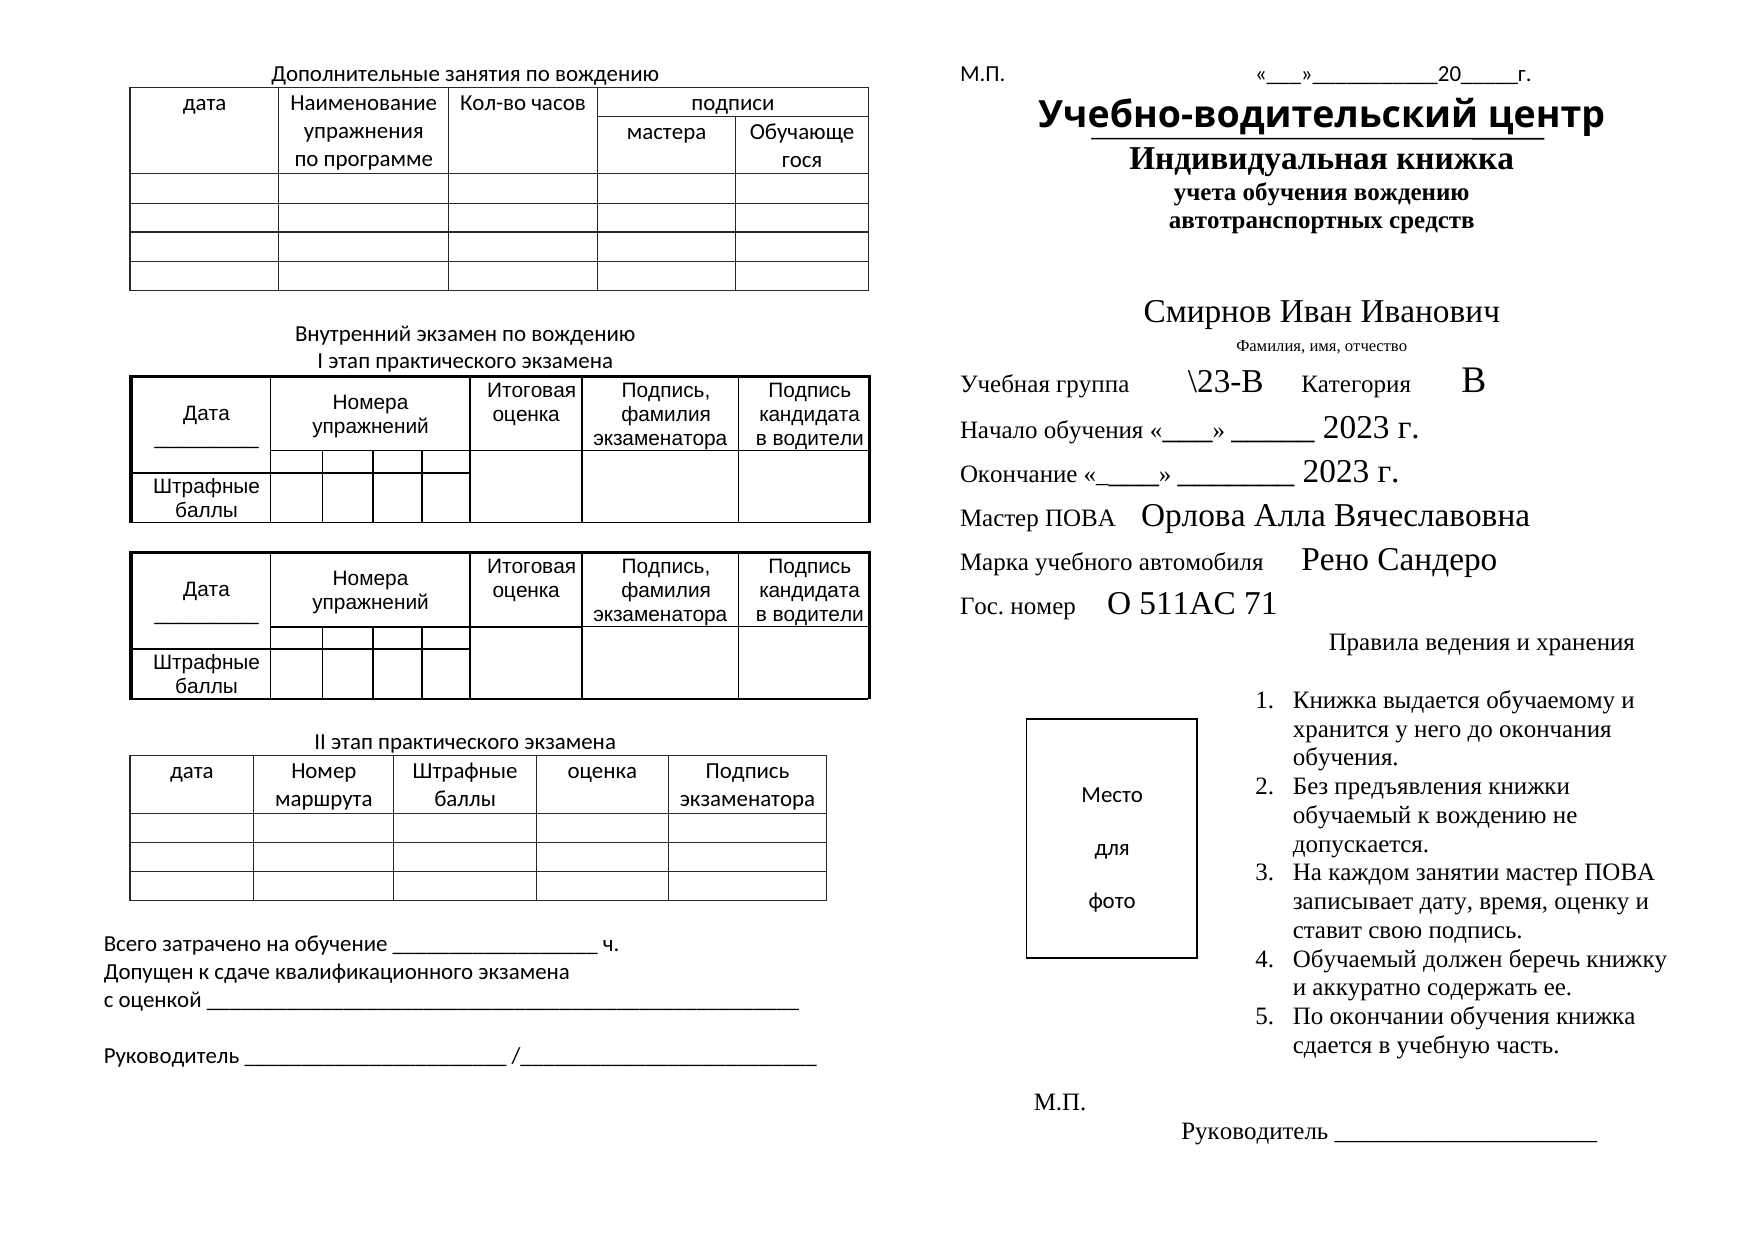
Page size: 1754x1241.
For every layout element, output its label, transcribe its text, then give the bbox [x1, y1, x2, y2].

table_cell Штрафные баллы [133, 650, 270, 698]
table_cell [736, 204, 868, 231]
table_header дата [131, 756, 253, 812]
table_header Подпись кандидата в водители [739, 378, 868, 450]
table_header Номер маршрута [254, 756, 393, 812]
text Индивидуальная книжка [960, 138, 1683, 177]
table_cell [254, 814, 393, 842]
list На каждом занятии мастер ПОВА записывает дату, время, оценку и ставит свою подпись. [1255, 857, 1683, 944]
text Марка учебного автомобиля Рено Сандеро [960, 539, 1683, 578]
table_cell [449, 204, 597, 231]
table_header Итоговая оценка [471, 554, 581, 626]
table_cell [279, 233, 448, 261]
list Без предъявления книжки обучаемый к вождению не допускается. [1255, 771, 1683, 857]
table_header Дата _________ [133, 378, 270, 472]
table_cell [583, 627, 738, 698]
table_cell [131, 814, 253, 842]
table_cell [131, 262, 278, 289]
text учета обучения вождению [960, 177, 1683, 205]
table_cell [279, 262, 448, 289]
table_cell [394, 814, 536, 842]
table_cell [669, 872, 826, 900]
text Руководитель _______________________ /__________________________ [103, 1041, 827, 1069]
table_header Наименование упражнения по программе [279, 88, 448, 173]
table_cell [598, 233, 735, 261]
table_cell мастера [598, 117, 735, 173]
table_cell [131, 872, 253, 900]
table_cell Штрафные баллы [133, 474, 270, 521]
table_cell [583, 451, 738, 521]
text Допущен к сдаче квалификационного экзамена [103, 957, 827, 985]
list Книжка выдается обучаемому и хранится у него до окончания обучения. [1255, 685, 1683, 771]
table_cell [394, 843, 536, 871]
table_header Подпись кандидата в водители [739, 554, 868, 626]
table_cell [254, 872, 393, 900]
text Начало обучения «___» _____ 2023 г. [960, 407, 1683, 446]
table_header Номера упражнений [271, 378, 469, 450]
text Гос. номер О 511АС 71 [960, 583, 1683, 622]
text Руководитель _____________________ [960, 1116, 1683, 1145]
table_header Штрафные баллы [394, 756, 536, 812]
table_cell [131, 174, 278, 202]
table_cell [537, 843, 668, 871]
table_cell [254, 843, 393, 871]
table_cell [323, 650, 372, 698]
table_cell [374, 451, 421, 472]
table_header Дата _________ [133, 554, 270, 648]
table_cell [598, 204, 735, 231]
table_header Подпись экзаменатора [669, 756, 826, 812]
table_header дата [131, 88, 278, 173]
table_cell [131, 204, 278, 231]
table_cell [423, 451, 469, 472]
table_cell [271, 451, 322, 472]
text Правила ведения и хранения [960, 627, 1683, 656]
table_cell [669, 843, 826, 871]
table_cell [423, 628, 469, 648]
table_cell [598, 262, 735, 289]
table_cell [423, 474, 469, 521]
text М.П. «___»___________20_____г. [960, 59, 1683, 87]
table_header Подпись, фамилия экзаменатора [583, 554, 738, 626]
table_header оценка [537, 756, 668, 812]
table_cell [449, 262, 597, 289]
table_cell [131, 233, 278, 261]
table_cell [323, 451, 372, 472]
text Дополнительные занятия по вождению [103, 59, 827, 87]
table_header Кол-во часов [449, 88, 597, 173]
table_cell [471, 451, 581, 521]
table_cell [271, 474, 322, 521]
table_cell [537, 814, 668, 842]
table_cell Обучающегося [736, 117, 868, 173]
table_cell [449, 233, 597, 261]
table_cell [423, 650, 469, 698]
table_cell [374, 474, 421, 521]
table_cell [279, 174, 448, 202]
text М.П. [1033, 1087, 1683, 1116]
table_cell [271, 628, 322, 648]
text II этап практического экзамена [103, 727, 827, 755]
table_cell [736, 233, 868, 261]
table_cell [279, 204, 448, 231]
text Мастер ПОВА Орлова Алла Вячеславовна [960, 495, 1683, 534]
table_cell [736, 174, 868, 202]
text Смирнов Иван Иванович [960, 292, 1683, 330]
table_cell [374, 628, 421, 648]
table_cell [739, 627, 868, 698]
text Фамилия, имя, отчество [960, 336, 1683, 355]
table_header подписи [598, 88, 868, 116]
table_cell [669, 814, 826, 842]
table_header Итоговая оценка [471, 378, 581, 450]
text с оценкой ____________________________________________________ [103, 985, 827, 1013]
table_cell [739, 451, 868, 521]
text Внутренний экзамен по вождению [103, 319, 827, 347]
table_cell [537, 872, 668, 900]
table_header Подпись, фамилия экзаменатора [583, 378, 738, 450]
text I этап практического экзамена [103, 347, 827, 375]
table_cell [374, 650, 421, 698]
table_header Номера упражнений [271, 554, 469, 626]
table_cell [736, 262, 868, 289]
table_cell [271, 650, 322, 698]
text Окончание «____» _______ 2023 г. [960, 451, 1683, 489]
table_cell [323, 628, 372, 648]
table_cell [471, 628, 581, 698]
text автотранспортных средств [960, 205, 1683, 234]
table_cell [323, 474, 372, 521]
text Учебная группа \23-В Категория В [960, 358, 1683, 401]
list Обучаемый должен беречь книжку и аккуратно содержать ее. [1255, 944, 1683, 1001]
table_cell [131, 843, 253, 871]
text Всего затрачено на обучение __________________ ч. [103, 929, 827, 957]
text Учебно-водительский центр [960, 87, 1683, 138]
table_cell [394, 872, 536, 900]
list По окончании обучения книжка сдается в учебную часть. [1255, 1001, 1683, 1059]
table_cell [449, 174, 597, 202]
table_cell [598, 174, 735, 202]
